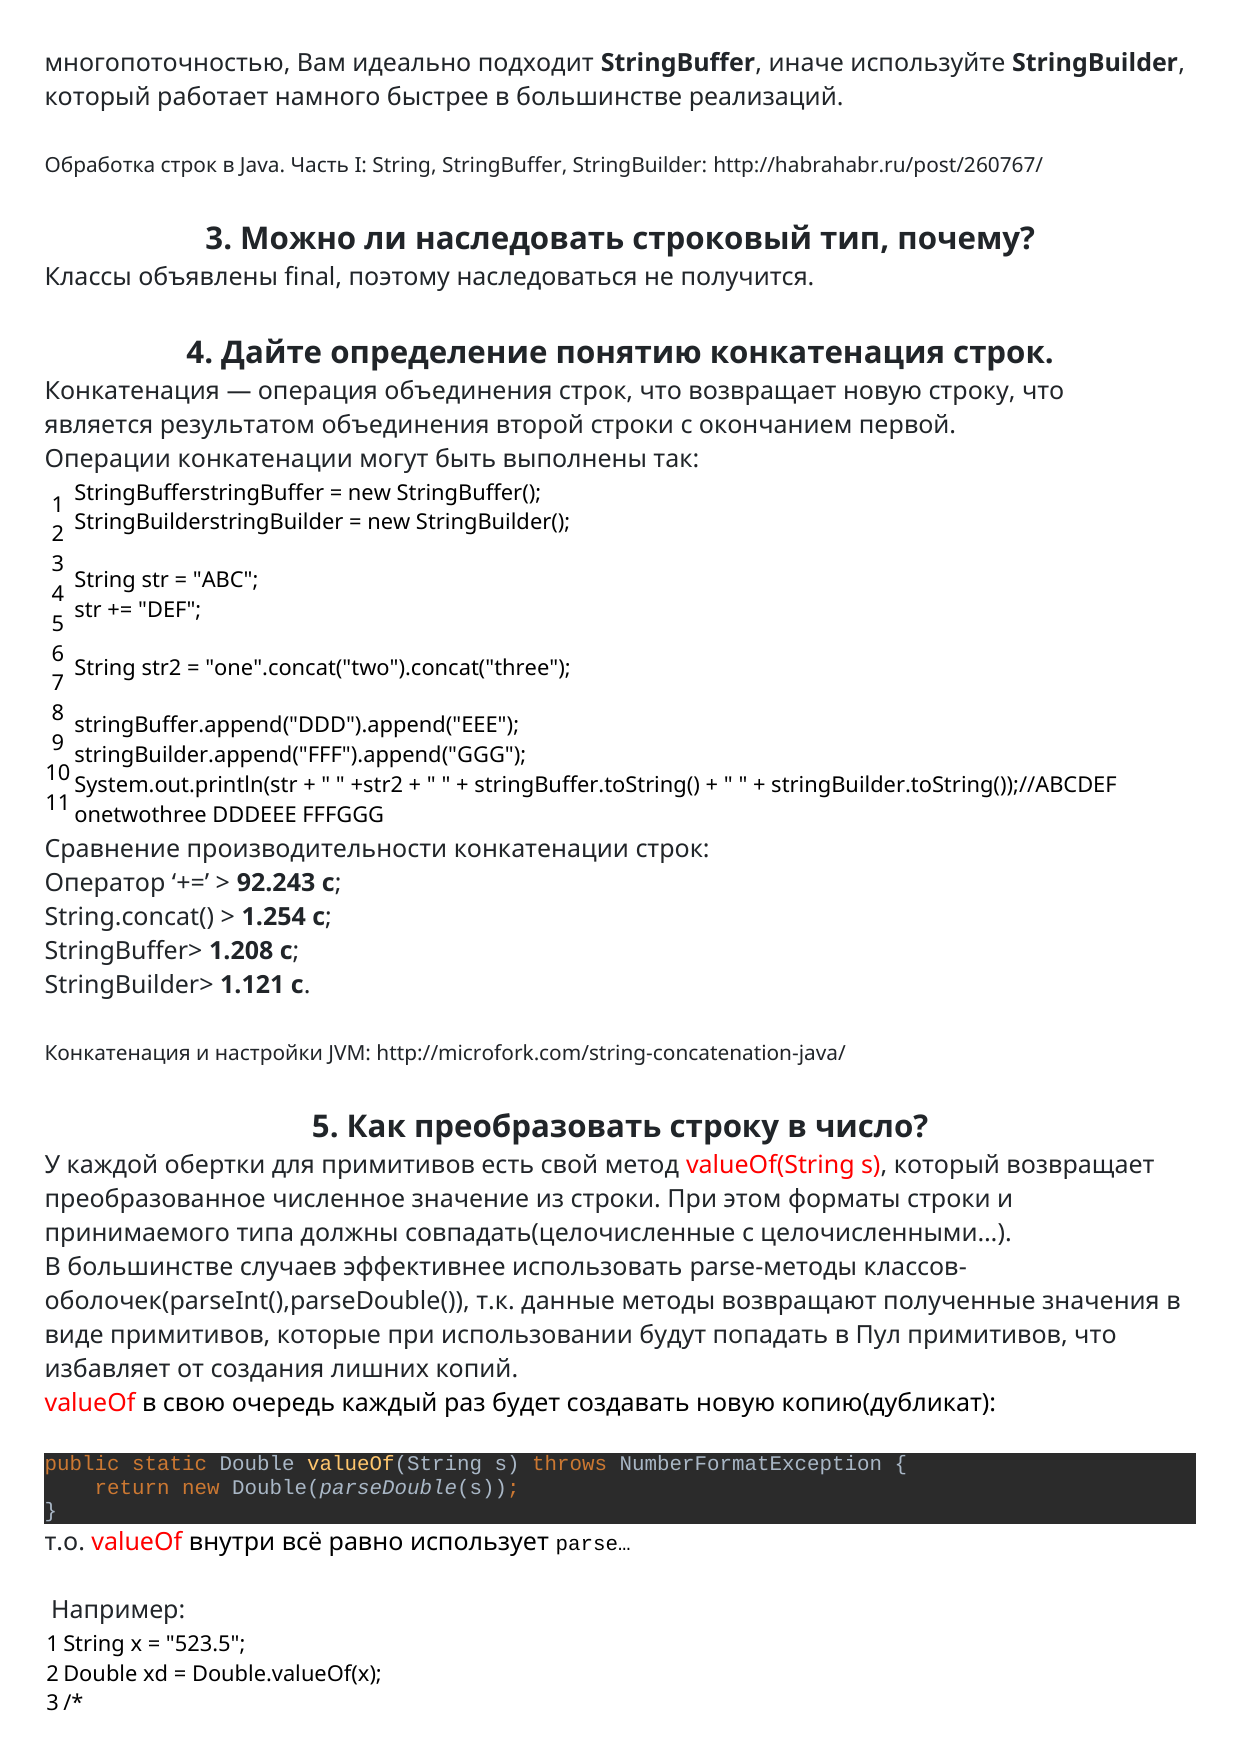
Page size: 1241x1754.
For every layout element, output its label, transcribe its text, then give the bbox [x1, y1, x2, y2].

table_header 1 2 3 4 5 6 [43, 1626, 61, 1719]
text Конкатенация и настройки JVM: http://microfork.com/string-concatenation-java/ [44, 1038, 1196, 1066]
text valueOf в свою очередь каждый раз будет создавать новую копию(дубликат): [44, 1385, 1196, 1419]
table_header StringBufferstringBuffer = new StringBuffer(); StringBuilderstringBuilder = new StringBuilder(); String str = "ABC"; str += "DEF"; String str2 = "one".concat("two").concat("three"); stringBuffer.append("DDD").append("EEE"); stringBuilder.append("FFF").append("GGG"); System.out.println(str + " " +str2 + " " + stringBuffer.toString() + " " + stringBuilder.toString());//ABCDEF onetwothree DDDEEE FFFGGG [73, 475, 1204, 830]
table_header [61, 1626, 1177, 1719]
text Например: [44, 1592, 1196, 1626]
text public static Double valueOf(String s) throws NumberFormatException { return new Double(parseDouble(s)); } [44, 1453, 1196, 1524]
text Обработка строк в Java. Часть I: String, StringBuffer, StringBuilder: http://habrahabr.ru/post/260767/ [44, 150, 1196, 178]
text Конкатенация — операция объединения строк, что возвращает новую строку, что является результатом объединения второй строки с окончанием первой. Операции конкатенации могут быть выполнены так: [44, 373, 1196, 475]
text Классы объявлены final, поэтому наследоваться не получится. [44, 258, 1196, 293]
text У каждой обертки для примитивов есть свой метод valueOf(String s), который возвращает преобразованное численное значение из строки. При этом форматы строки и принимаемого типа должны совпадать(целочисленные с целочисленными…). [44, 1147, 1196, 1249]
text 3. Можно ли наследовать строковый тип, почему? [44, 216, 1196, 258]
text В большинстве случаев эффективнее использовать parse-методы классов-оболочек(parseInt(),parseDouble()), т.к. данные методы возвращают полученные значения в виде примитивов, которые при использовании будут попадать в Пул примитивов, что избавляет от создания лишних копий. [44, 1249, 1196, 1385]
text 4. Дайте определение понятию конкатенация строк. [44, 330, 1196, 373]
text 5. Как преобразовать строку в число? [44, 1104, 1196, 1147]
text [44, 44, 1196, 112]
text т.о. valueOf внутри всё равно использует parse… [44, 1524, 1196, 1558]
text Сравнение производительности конкатенации строк: Оператор ‘+=’ > 92.243 с; String.concat() > 1.254 с; StringBuffer> 1.208 с; StringBuilder> 1.121 с. [44, 830, 1196, 1001]
table_header 1 2 3 4 5 6 7 8 9 10 11 [43, 475, 72, 830]
